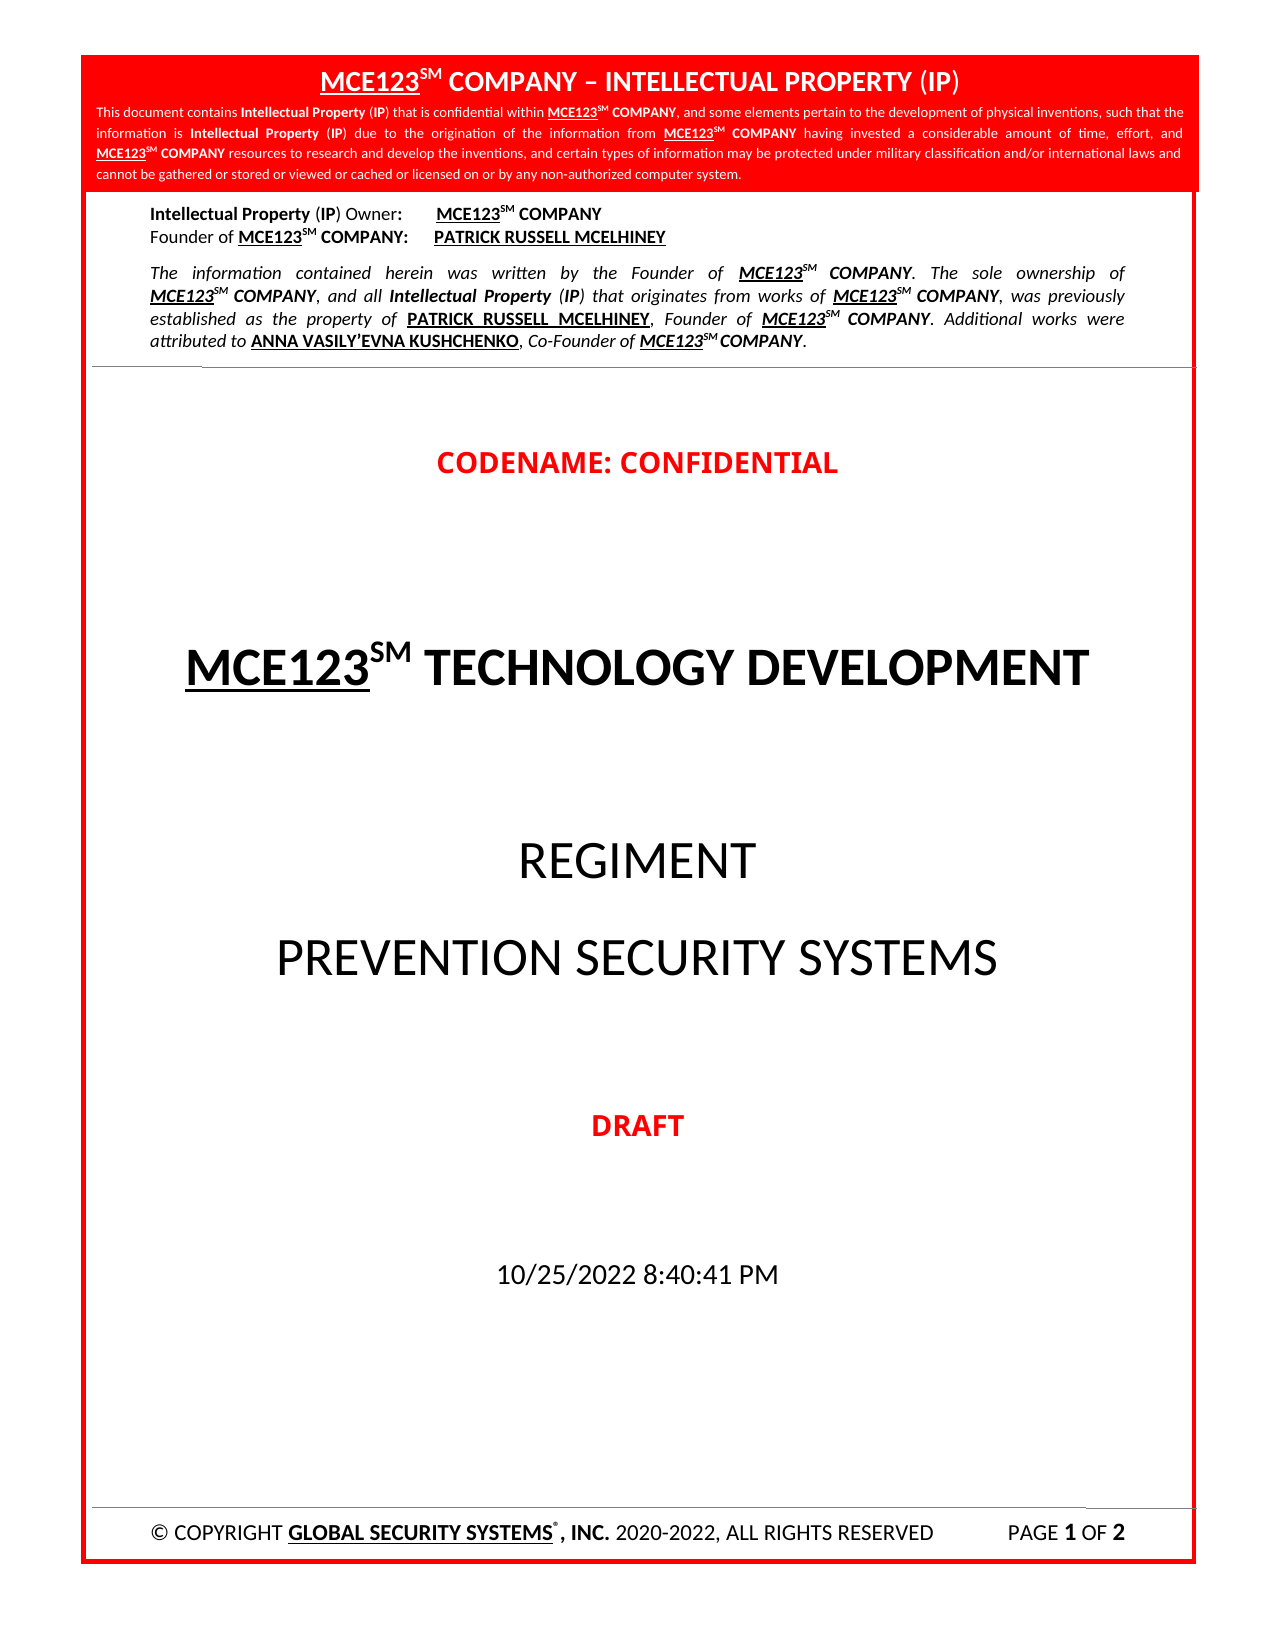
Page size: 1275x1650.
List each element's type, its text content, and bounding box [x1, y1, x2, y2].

text REGIMENT [150, 826, 1125, 892]
text DRAFT [150, 1105, 1125, 1144]
text MCE123SM TECHNOLOGY DEVELOPMENT [150, 632, 1125, 698]
text CODENAME: CONFIDENTIAL [150, 442, 1125, 482]
text PREVENTION SECURITY SYSTEMS [150, 923, 1125, 989]
text 10/25/2022 8:40:41 PM [150, 1256, 1125, 1292]
